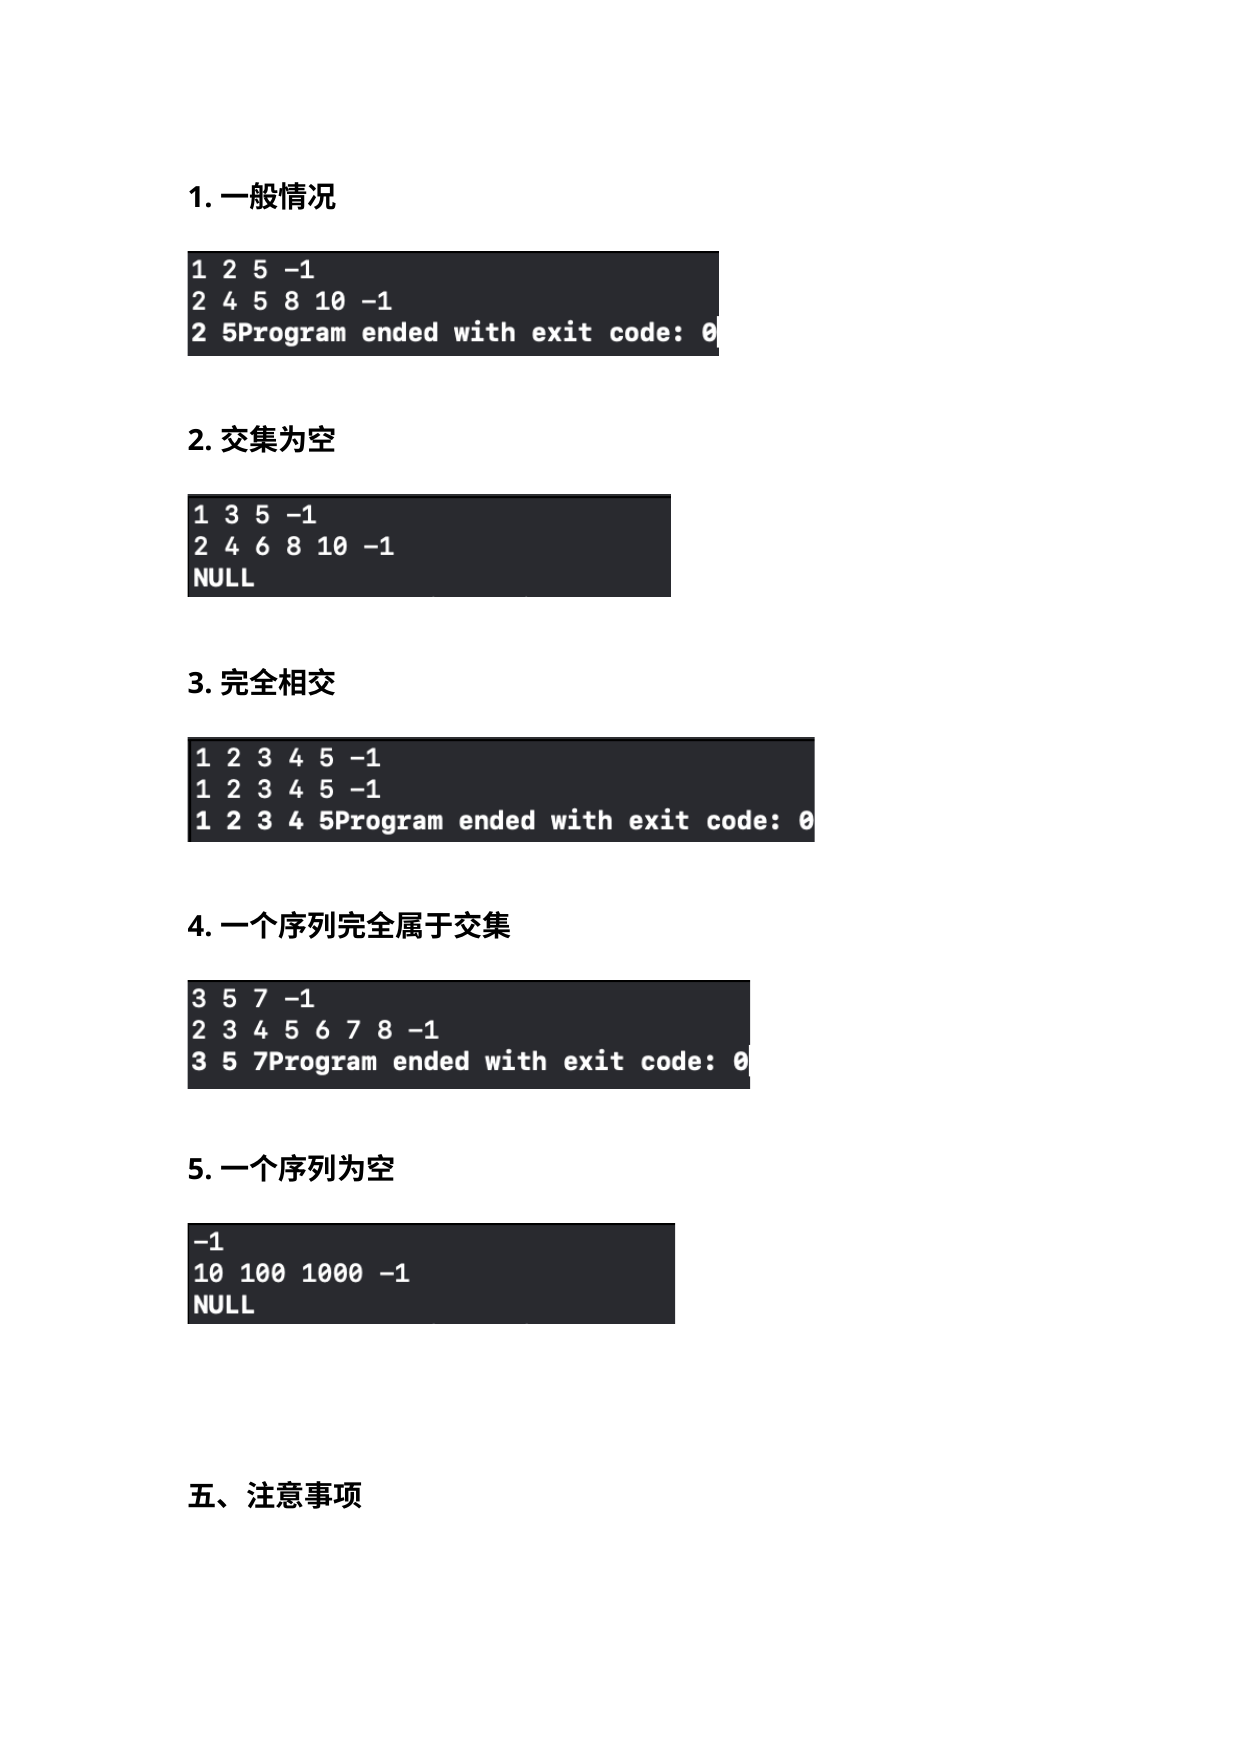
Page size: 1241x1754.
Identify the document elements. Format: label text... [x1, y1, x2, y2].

picture [187, 251, 719, 356]
picture [187, 1223, 675, 1324]
text 1. 一般情况 [187, 162, 1053, 227]
text 五、注意事项 [187, 1461, 1053, 1526]
picture [187, 980, 750, 1089]
text 4. 一个序列完全属于交集 [187, 891, 1053, 956]
text 3. 完全相交 [187, 648, 1053, 713]
text 2. 交集为空 [187, 405, 1053, 470]
picture [187, 737, 815, 842]
text 5. 一个序列为空 [187, 1134, 1053, 1199]
picture [187, 494, 671, 597]
